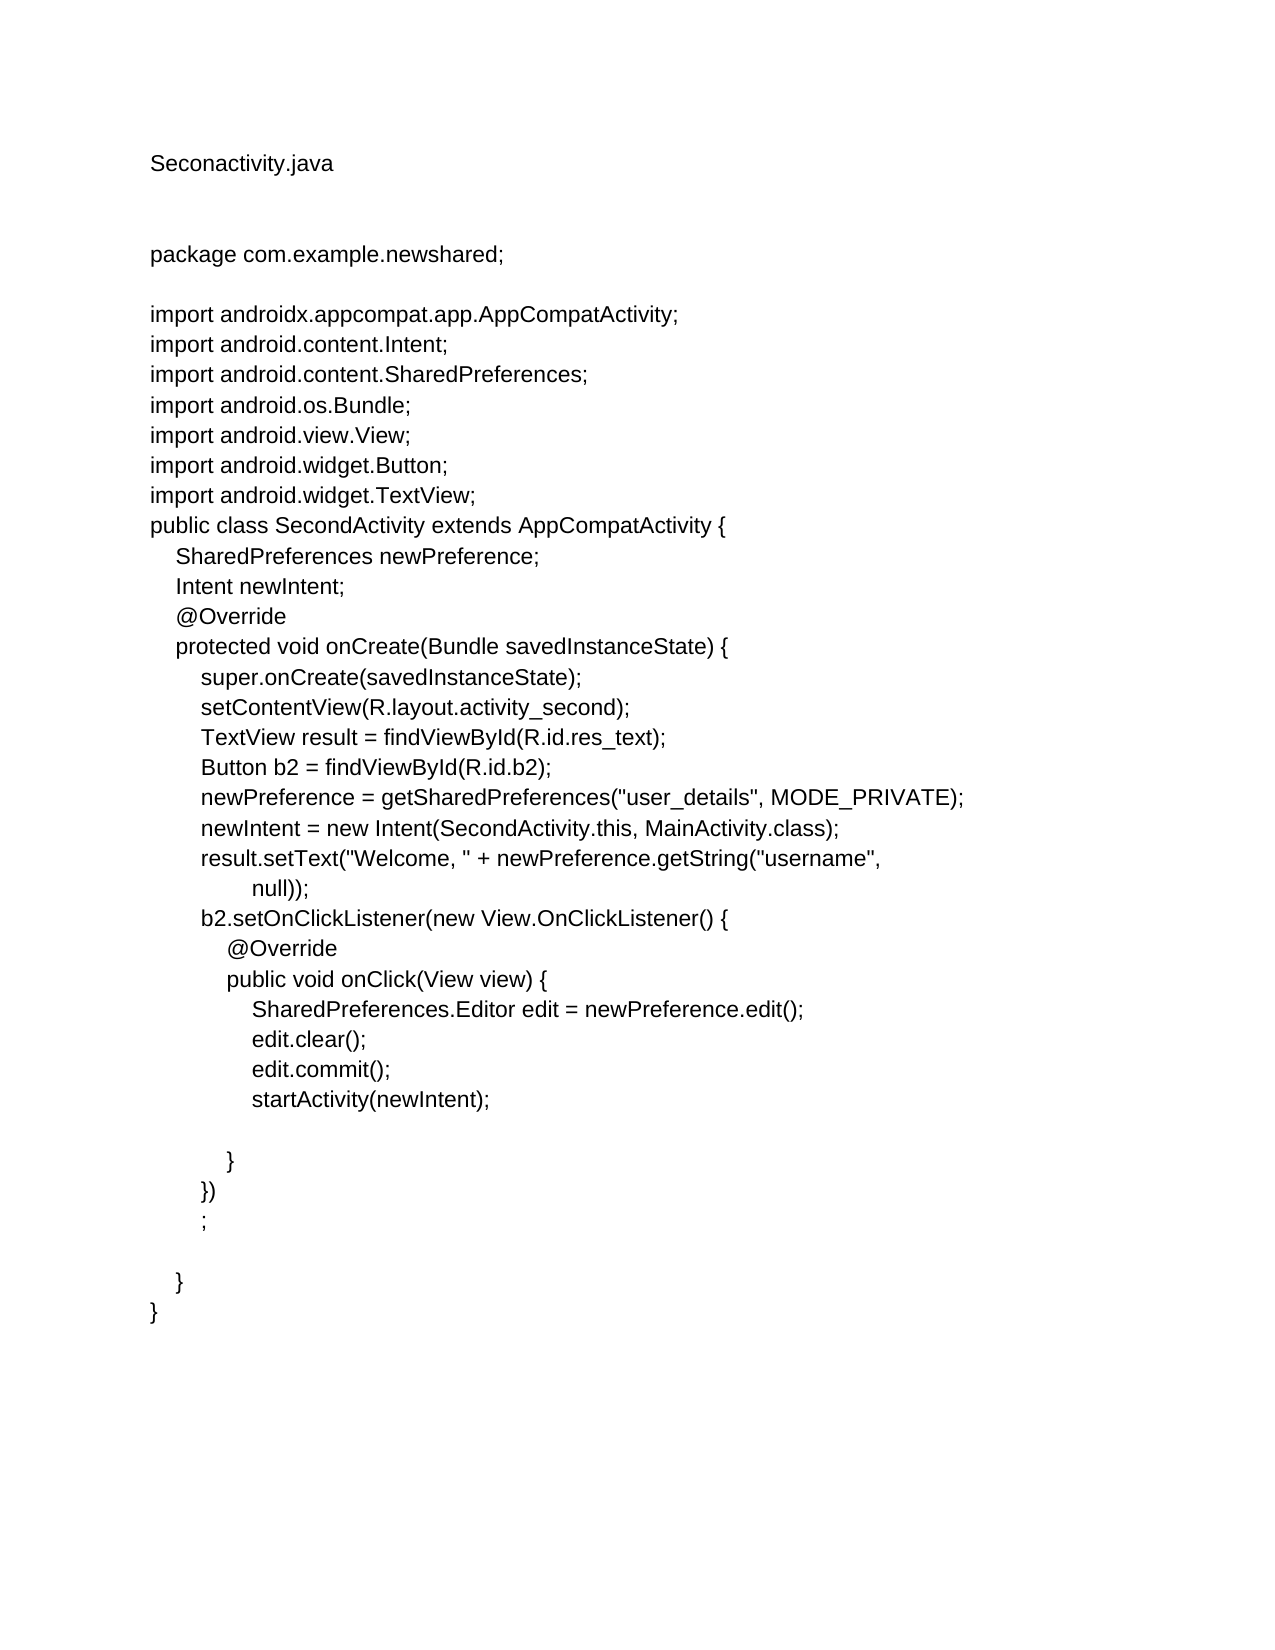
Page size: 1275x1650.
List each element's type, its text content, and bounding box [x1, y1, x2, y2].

text public void onClick(View view) { [150, 966, 1125, 992]
text protected void onCreate(Bundle savedInstanceState) { [150, 633, 1125, 660]
text edit.commit(); [150, 1056, 1125, 1083]
text SharedPreferences.Editor edit = newPreference.edit(); [150, 996, 1125, 1022]
text }) [150, 1177, 1125, 1203]
text Button b2 = findViewById(R.id.b2); [150, 754, 1125, 781]
text Intent newIntent; [150, 573, 1125, 599]
text b2.setOnClickListener(new View.OnClickListener() { [150, 905, 1125, 932]
text SharedPreferences newPreference; [150, 543, 1125, 569]
text newPreference = getSharedPreferences("user_details", MODE_PRIVATE); [150, 784, 1125, 811]
text ; [150, 1207, 1125, 1234]
text startActivity(newIntent); [150, 1086, 1125, 1113]
text public class SecondActivity extends AppCompatActivity { [150, 512, 1125, 539]
text super.onCreate(savedInstanceState); [150, 663, 1125, 690]
text TextView result = findViewById(R.id.res_text); [150, 724, 1125, 750]
text import android.os.Bundle; [150, 392, 1125, 418]
text } [150, 1147, 1125, 1173]
text edit.clear(); [150, 1026, 1125, 1052]
text import androidx.appcompat.app.AppCompatActivity; [150, 301, 1125, 327]
text } [150, 1268, 1125, 1294]
text @Override [150, 935, 1125, 962]
text package com.example.newshared; [150, 241, 1125, 267]
text @Override [150, 603, 1125, 629]
text import android.widget.TextView; [150, 482, 1125, 509]
text import android.content.SharedPreferences; [150, 361, 1125, 388]
text import android.widget.Button; [150, 452, 1125, 478]
text result.setText("Welcome, " + newPreference.getString("username", [150, 845, 1125, 871]
text import android.view.View; [150, 422, 1125, 448]
text Seconactivity.java [150, 150, 1125, 176]
text null)); [150, 875, 1125, 901]
text setContentView(R.layout.activity_second); [150, 694, 1125, 720]
text import android.content.Intent; [150, 331, 1125, 358]
text newIntent = new Intent(SecondActivity.this, MainActivity.class); [150, 814, 1125, 841]
text } [150, 1298, 1125, 1324]
